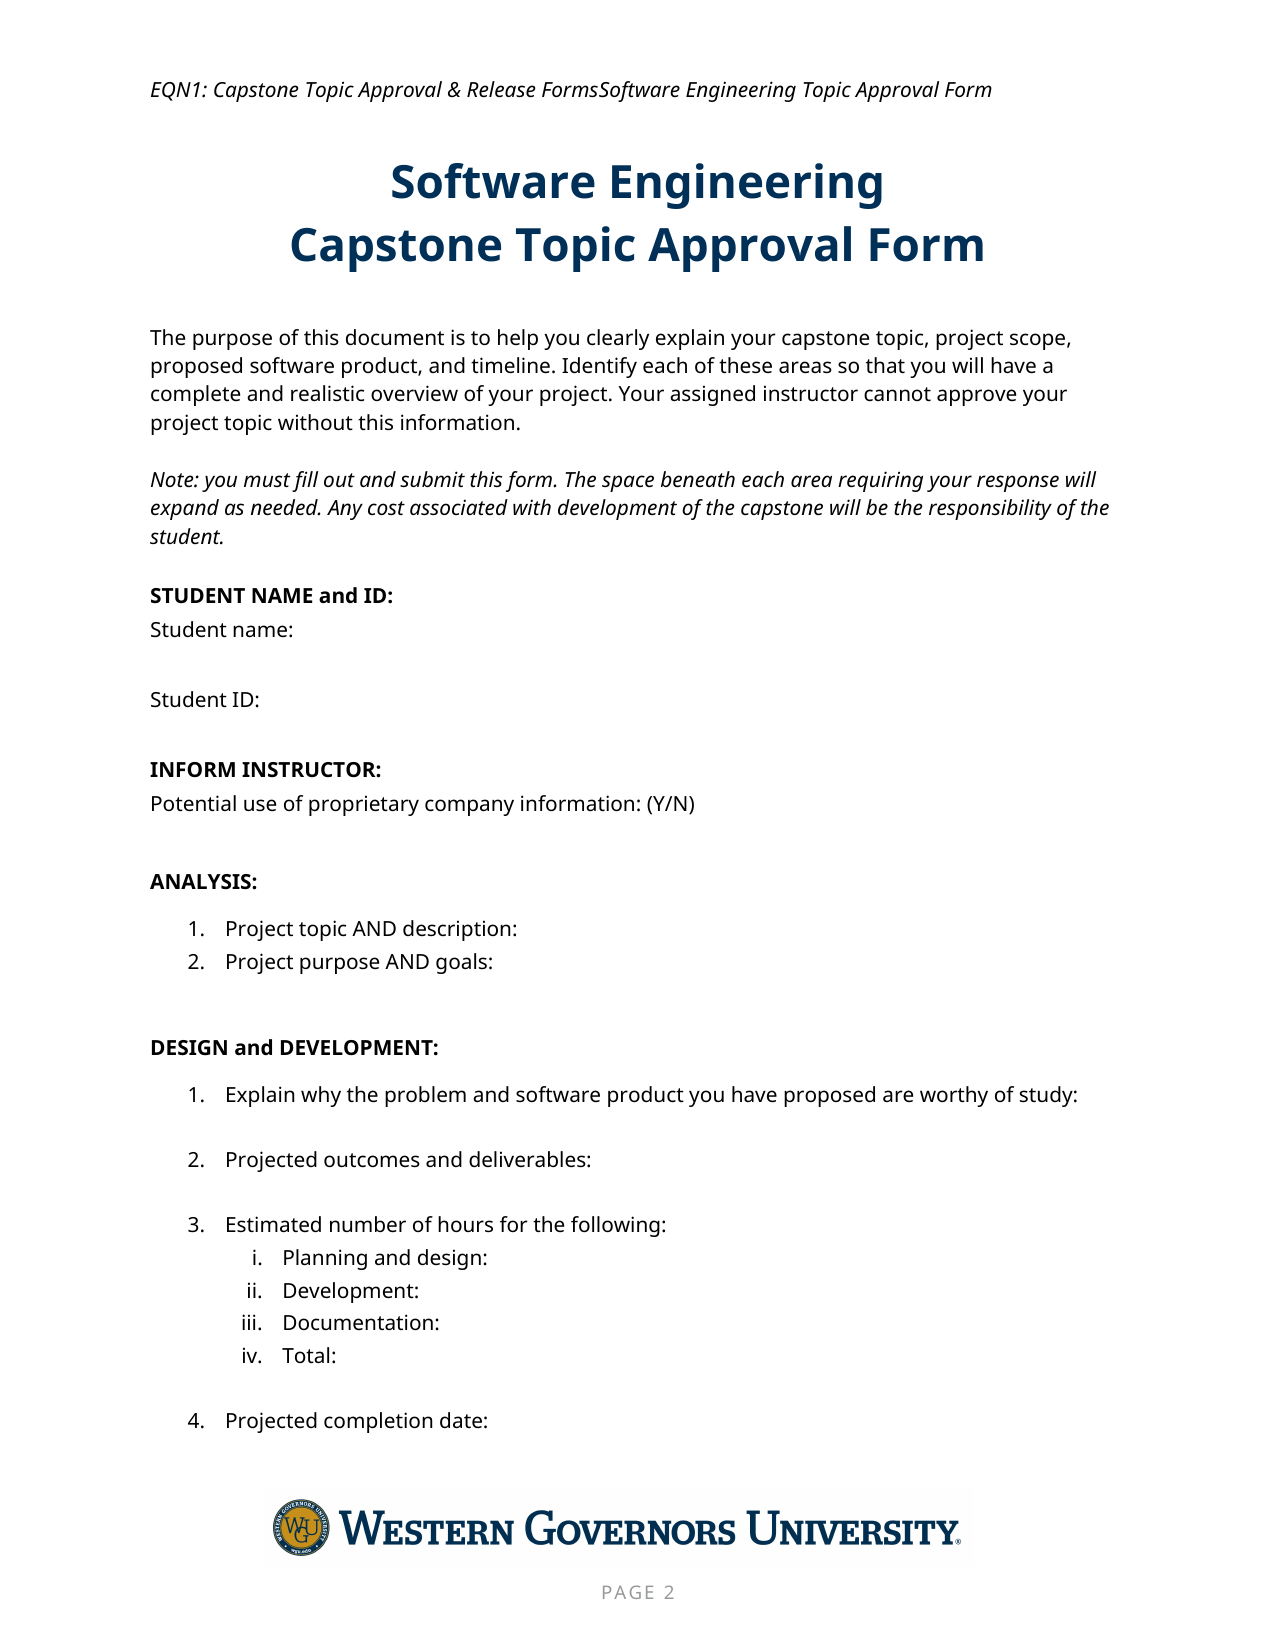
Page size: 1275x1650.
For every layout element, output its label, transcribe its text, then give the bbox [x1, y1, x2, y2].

text The purpose of this document is to help you clearly explain your capstone topic, project scope, proposed software product, and timeline. Identify each of these areas so that you will have a complete and realistic overview of your project. Your assigned instructor cannot approve your project topic without this information. [150, 323, 1125, 436]
text ANALYSIS: [150, 867, 1125, 895]
picture [263, 1488, 974, 1567]
text Capstone Topic Approval Form [150, 212, 1125, 275]
list Development: [262, 1276, 1125, 1304]
list Documentation: [262, 1308, 1125, 1337]
text STUDENT NAME and ID: [150, 581, 1125, 609]
list Total: [262, 1341, 1125, 1369]
text DESIGN and DEVELOPMENT: [150, 1033, 1125, 1061]
list Project purpose AND goals: [187, 947, 1125, 975]
text INFORM INSTRUCTOR: [150, 755, 1125, 783]
list Planning and design: [262, 1243, 1125, 1272]
text Software Engineering [150, 150, 1125, 212]
list Project topic AND description: [187, 914, 1125, 943]
text Potential use of proprietary company information: (Y/N) [150, 789, 1125, 848]
list Projected completion date: [187, 1406, 1125, 1435]
list Explain why the problem and software product you have proposed are worthy of study: [187, 1080, 1125, 1109]
text Student ID: [150, 685, 1125, 713]
list Estimated number of hours for the following: [187, 1211, 1125, 1239]
list Projected outcomes and deliverables: [187, 1145, 1125, 1174]
text Note: you must fill out and submit this form. The space beneath each area requiring your response will expand as needed. Any cost associated with development of the capstone will be the responsibility of the student. [150, 465, 1125, 550]
text Student name: [150, 616, 1125, 644]
